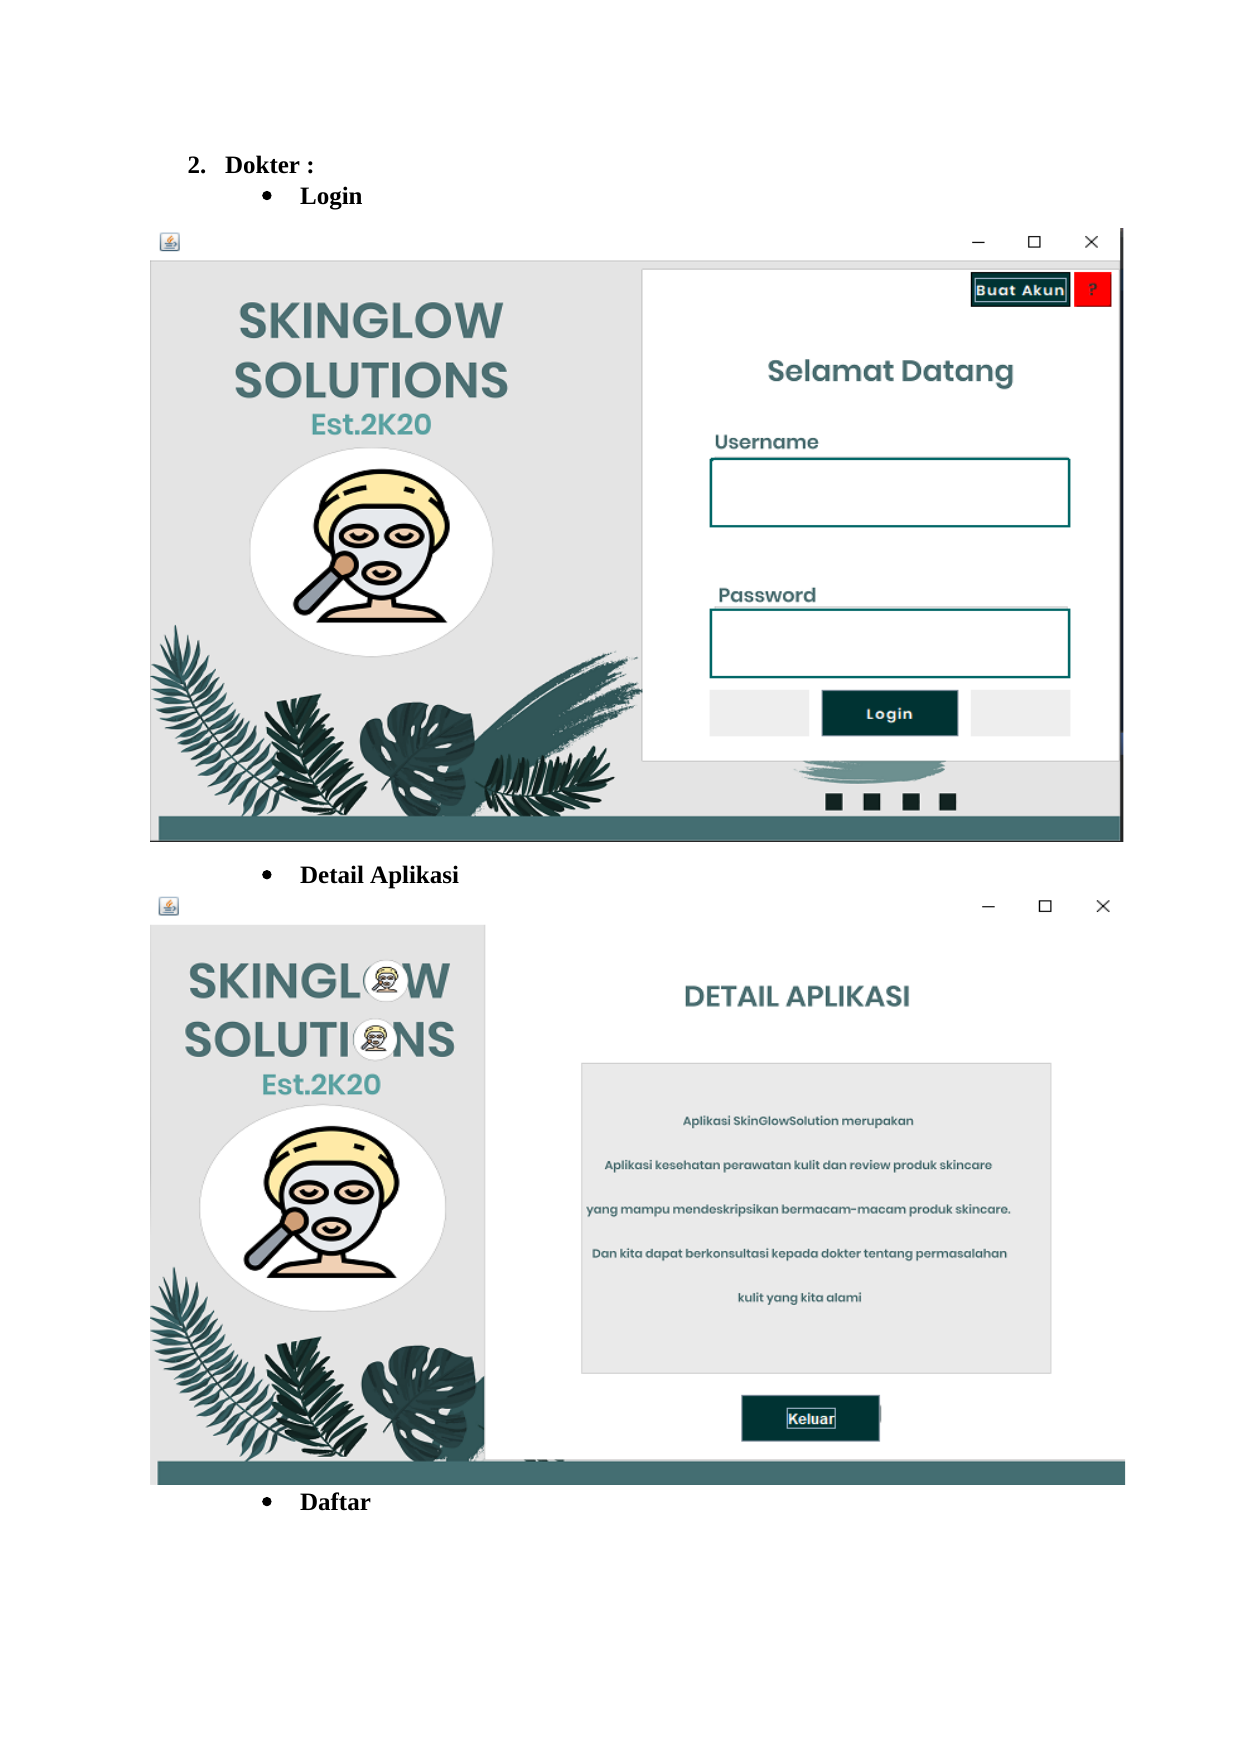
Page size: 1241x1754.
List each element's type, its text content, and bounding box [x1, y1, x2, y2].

list Dokter : [187, 150, 1090, 179]
picture [150, 891, 1125, 1485]
list Daftar [262, 1487, 1090, 1516]
picture [150, 228, 1124, 842]
list Login [262, 181, 1090, 210]
list Detail Aplikasi [262, 860, 1090, 889]
